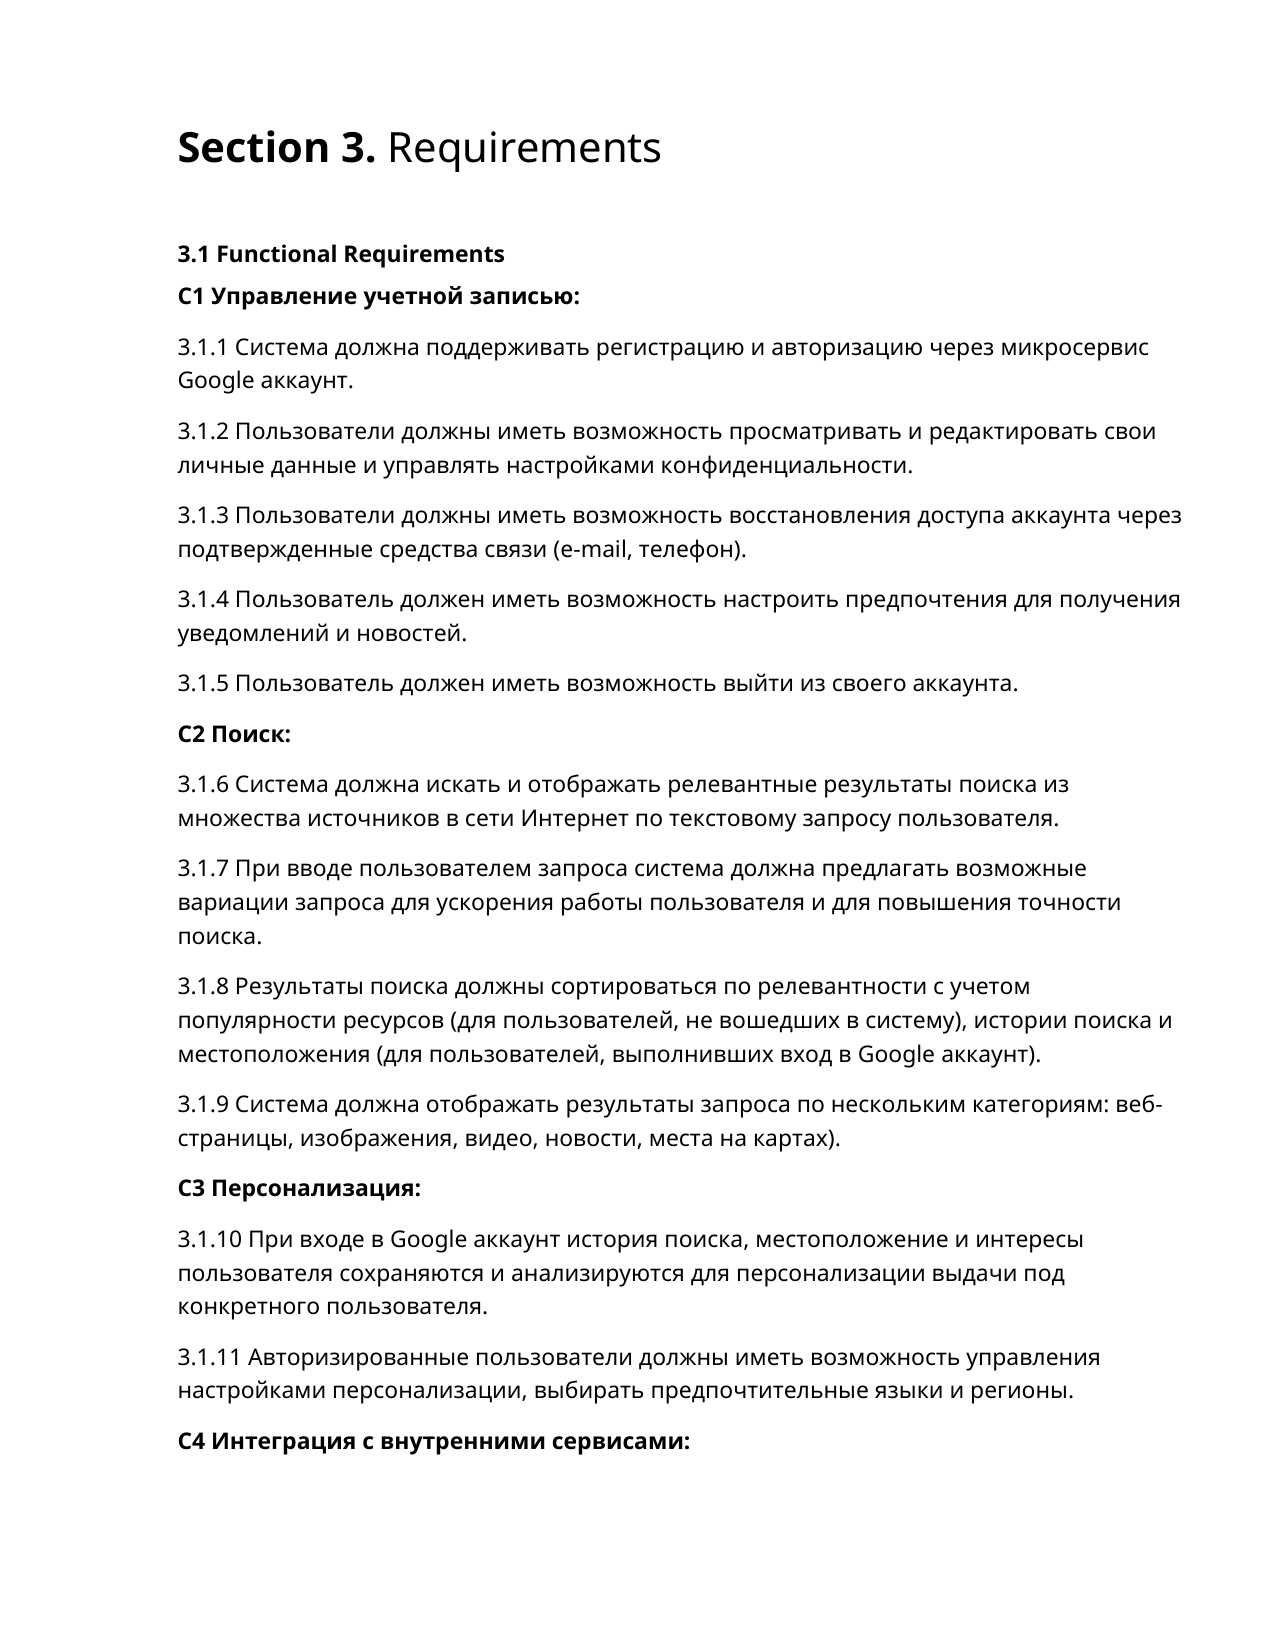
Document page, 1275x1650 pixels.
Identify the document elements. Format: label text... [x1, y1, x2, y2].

text C3 Персонализация: [177, 1172, 1186, 1203]
text 3.1.2 Пользователи должны иметь возможность просматривать и редактировать свои личные данные и управлять настройками конфиденциальности. [177, 415, 1186, 480]
text 3.1.7 При вводе пользователем запроса система должна предлагать возможные вариации запроса для ускорения работы пользователя и для повышения точности поиска. [177, 852, 1186, 951]
text 3.1.9 Система должна отображать результаты запроса по нескольким категориям: веб-страницы, изображения, видео, новости, места на картах). [177, 1088, 1186, 1153]
text C2 Поиск: [177, 718, 1186, 749]
subtitle 3.1 Functional Requirements [177, 238, 1186, 269]
text 3.1.1 Система должна поддерживать регистрацию и авторизацию через микросервис Google аккаунт. [177, 331, 1186, 396]
text 3.1.11 Авторизированные пользователи должны иметь возможность управления настройками персонализации, выбирать предпочтительные языки и регионы. [177, 1341, 1186, 1406]
text C1 Управление учетной записью: [177, 280, 1186, 311]
subtitle Section 3. Requirements [177, 118, 1186, 175]
text 3.1.4 Пользователь должен иметь возможность настроить предпочтения для получения уведомлений и новостей. [177, 583, 1186, 648]
text 3.1.3 Пользователи должны иметь возможность восстановления доступа аккаунта через подтвержденные средства связи (e-mail, телефон). [177, 499, 1186, 564]
text C4 Интеграция с внутренними сервисами: [177, 1425, 1186, 1456]
text 3.1.8 Результаты поиска должны сортироваться по релевантности с учетом популярности ресурсов (для пользователей, не вошедших в систему), истории поиска и местоположения (для пользователей, выполнивших вход в Google аккаунт). [177, 970, 1186, 1069]
text 3.1.10 При входе в Google аккаунт история поиска, местоположение и интересы пользователя сохраняются и анализируются для персонализации выдачи под конкретного пользователя. [177, 1223, 1186, 1321]
text 3.1.6 Система должна искать и отображать релевантные результаты поиска из множества источников в сети Интернет по текстовому запросу пользователя. [177, 768, 1186, 833]
text 3.1.5 Пользователь должен иметь возможность выйти из своего аккаунта. [177, 667, 1186, 698]
